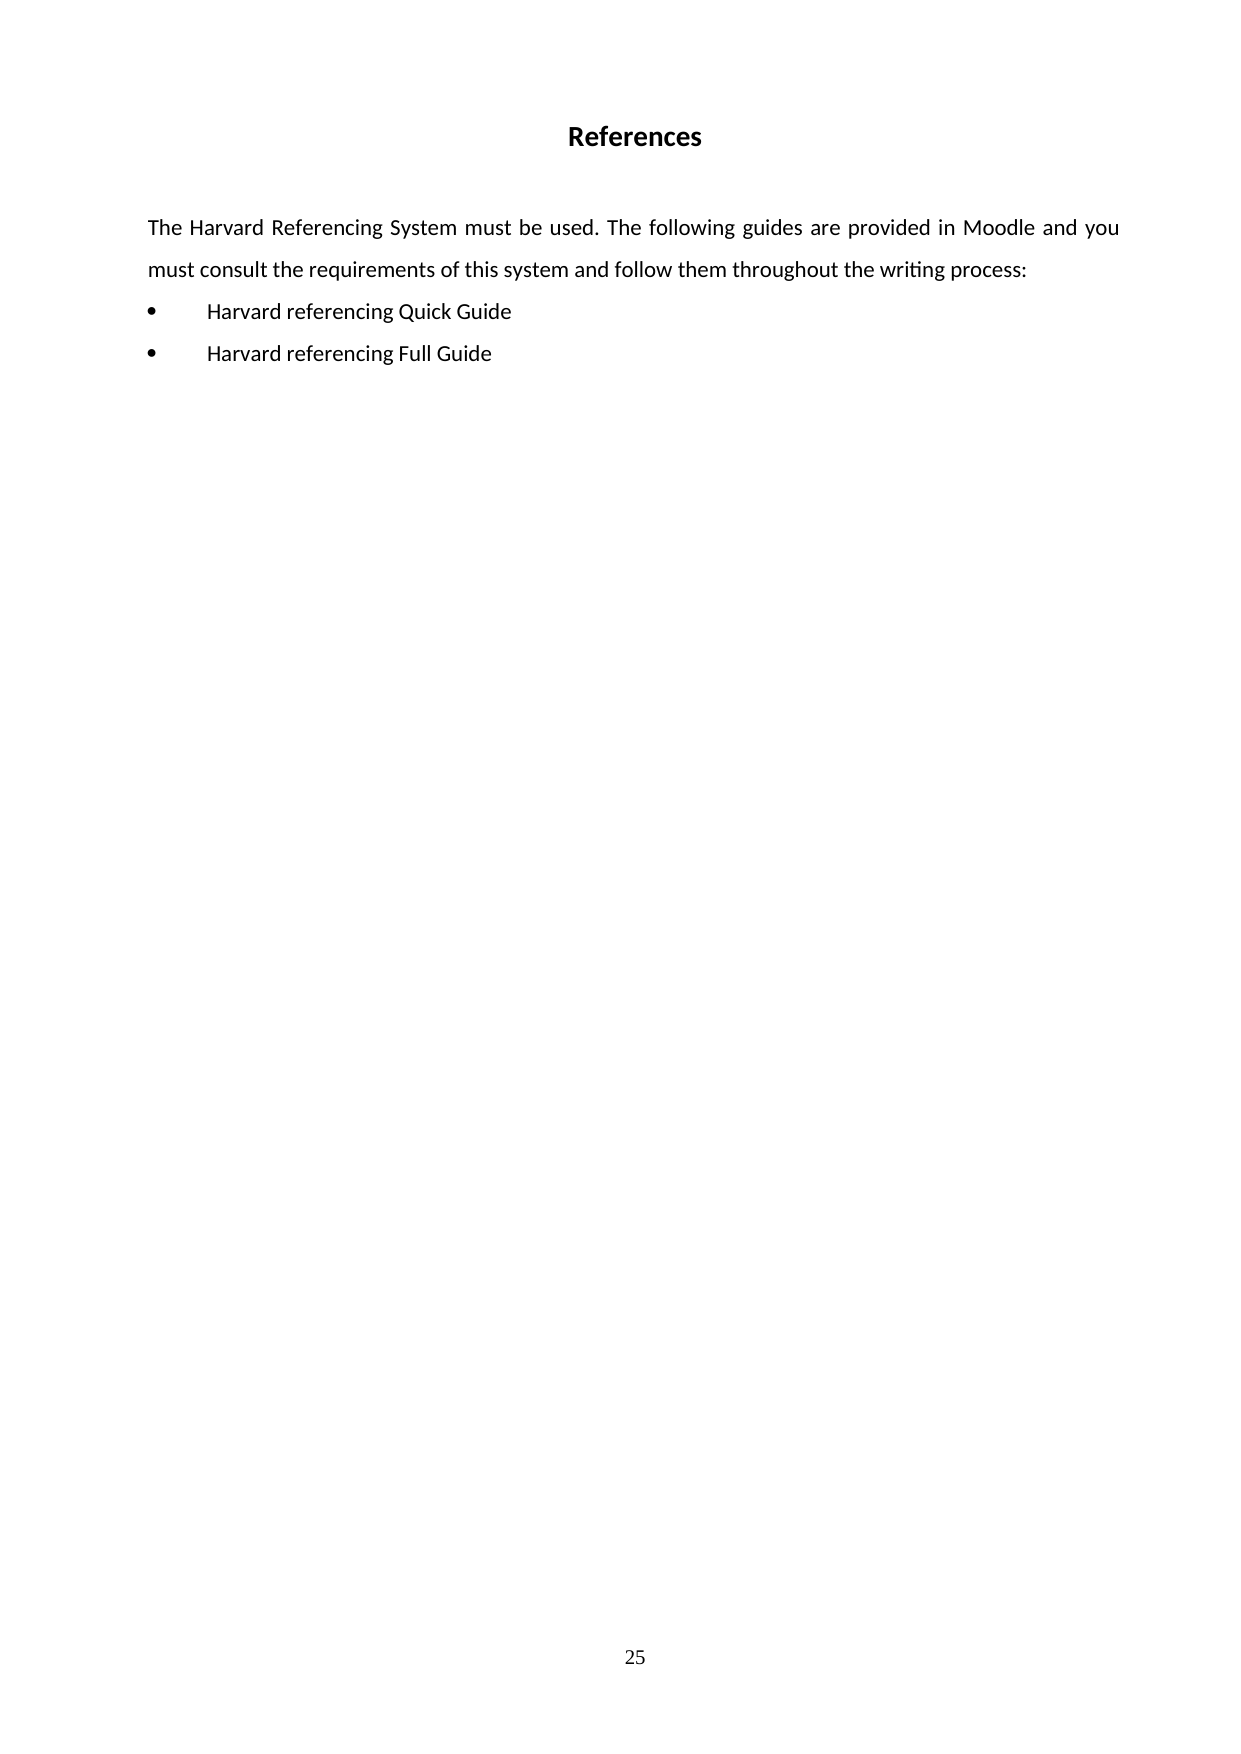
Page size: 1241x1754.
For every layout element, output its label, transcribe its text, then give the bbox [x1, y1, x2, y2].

text The Harvard Referencing System must be used. The following guides are provided in Moodle and you must consult the requirements of this system and follow them throughout the writing process: [148, 213, 1122, 283]
list Harvard referencing Full Guide [148, 339, 1122, 367]
text References [148, 118, 1122, 154]
list Harvard referencing Quick Guide [148, 297, 1122, 326]
